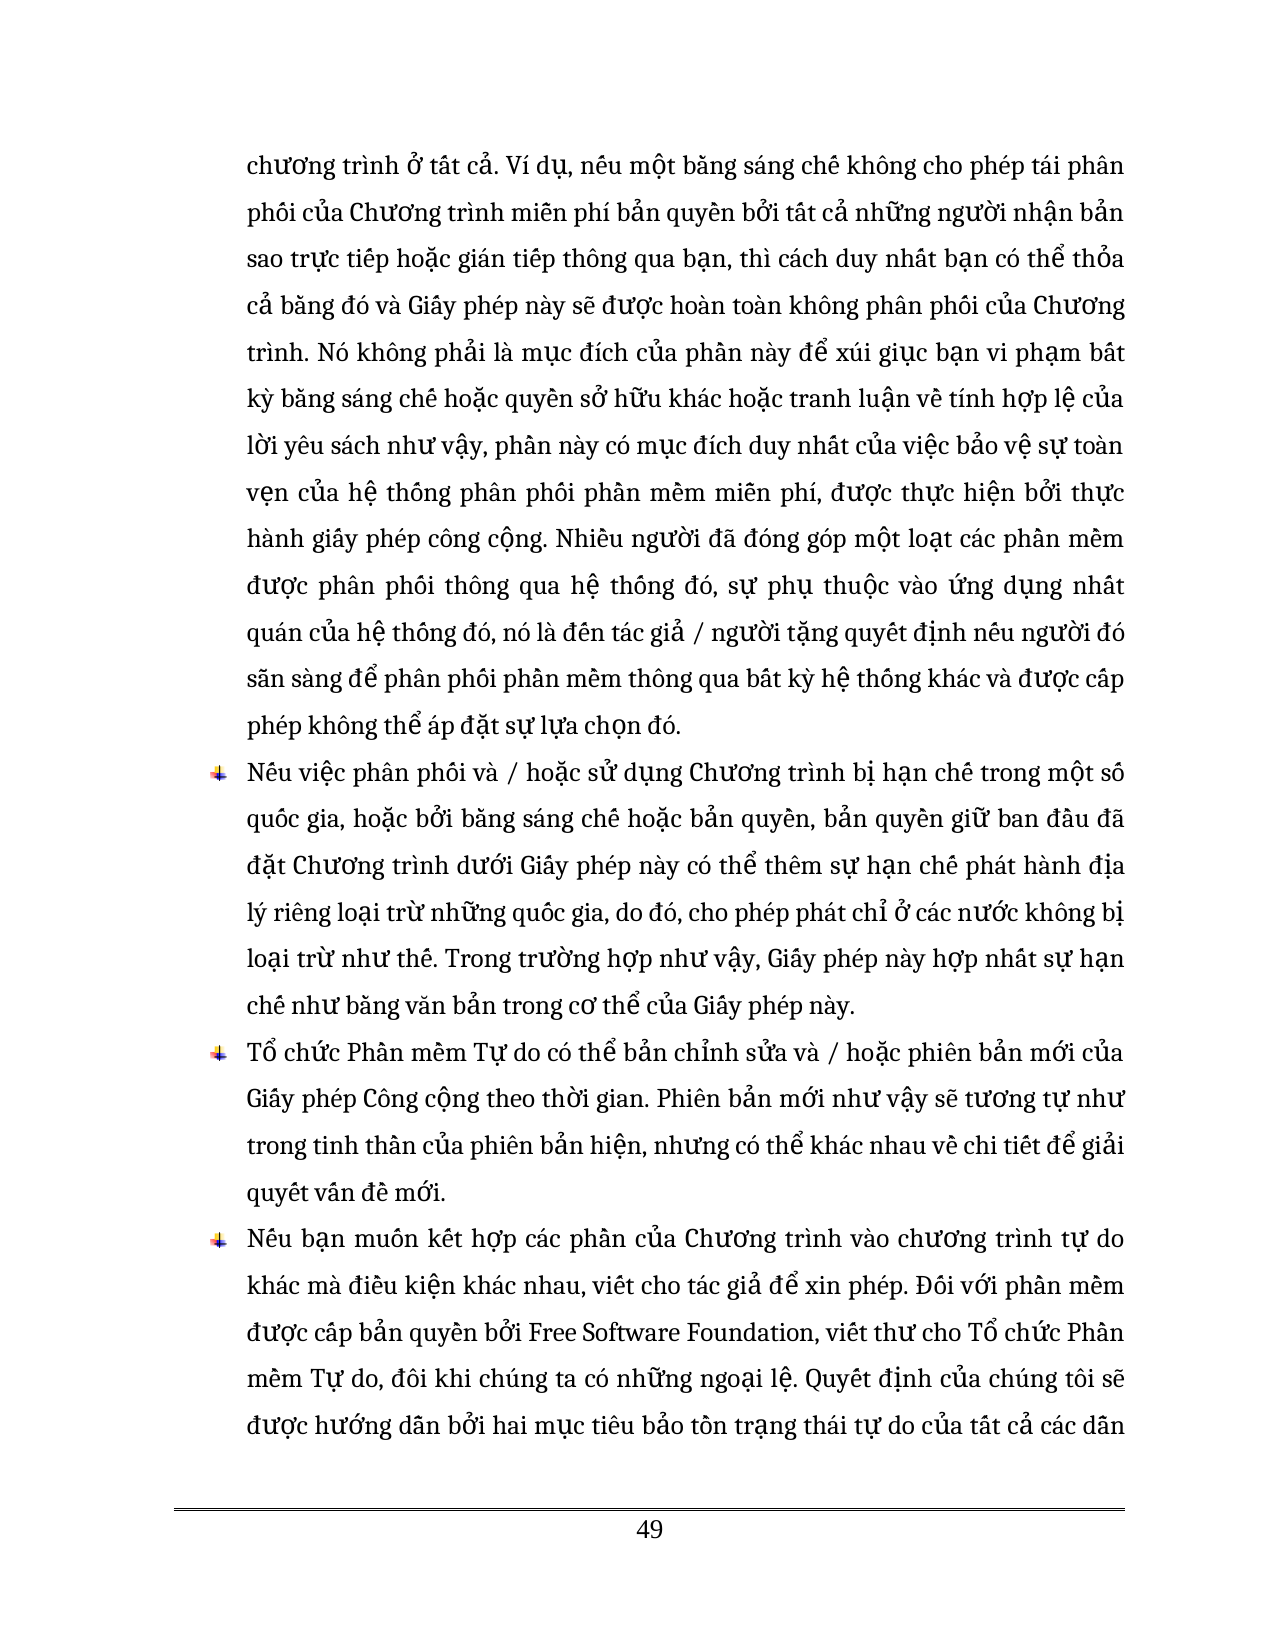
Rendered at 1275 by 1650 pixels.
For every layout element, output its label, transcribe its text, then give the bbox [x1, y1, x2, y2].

picture [210, 764, 227, 781]
picture [210, 1231, 227, 1248]
list Nếu việc phân phối và / hoặc sử dụng Chương trình bị hạn chế trong một số quốc gia, hoặc bởi bằng sáng chế hoặc bản quyền, bản quyền giữ ban đầu đã đặt Chương trình dưới Giấy phép này có thể thêm sự hạn chế phát hành địa lý riêng loại trừ những quốc gia, do đó, cho phép phát chỉ ở các nước không bị loại trừ như thế. Trong trường hợp như vậy, Giấy phép này hợp nhất sự hạn chế như bằng văn bản trong cơ thể của Giấy phép này. [209, 757, 1125, 1021]
picture [210, 1044, 227, 1061]
list Tổ chức Phần mềm Tự do có thể bản chỉnh sửa và / hoặc phiên bản mới của Giấy phép Công cộng theo thời gian. Phiên bản mới như vậy sẽ tương tự như trong tinh thần của phiên bản hiện, nhưng có thể khác nhau về chi tiết để giải quyết vấn đề mới. [209, 1037, 1125, 1208]
